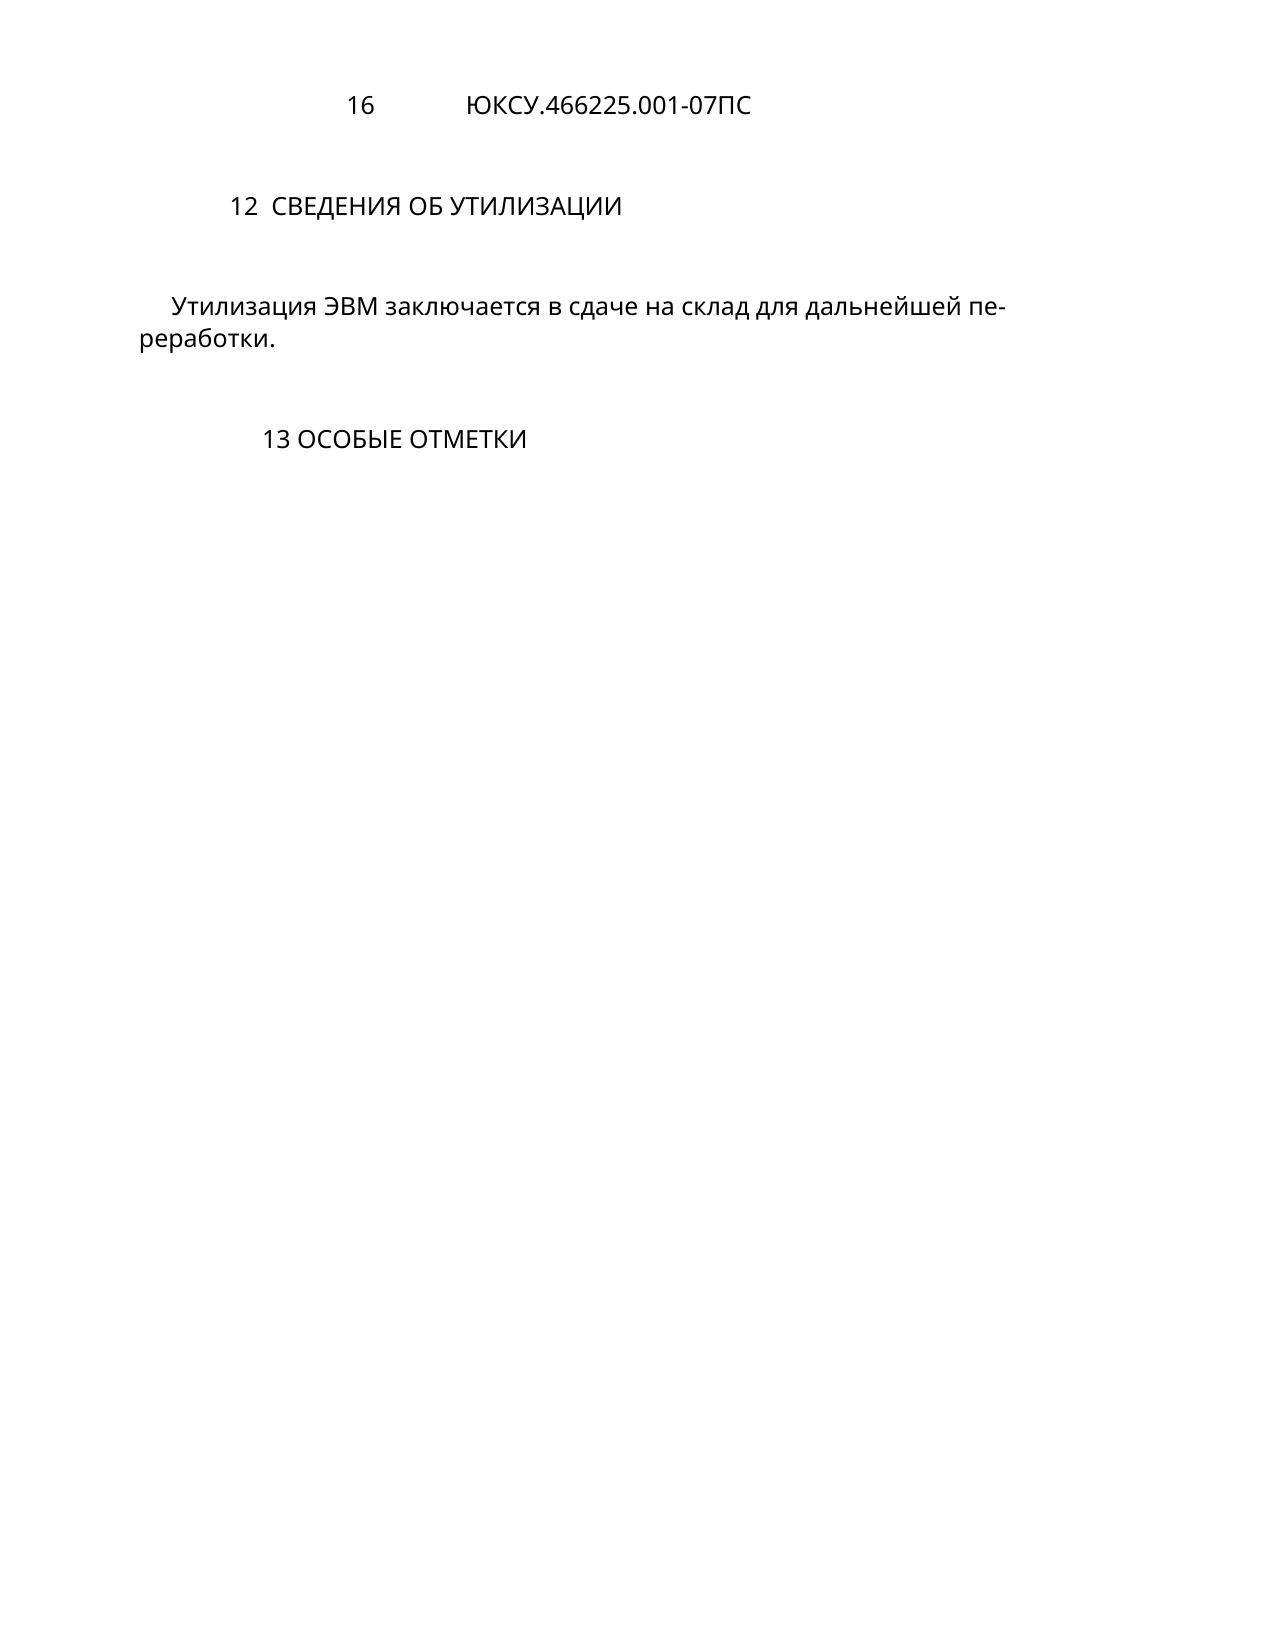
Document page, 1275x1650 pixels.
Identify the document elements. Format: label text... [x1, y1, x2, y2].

text Утилизация ЭВМ заключается в сдаче на склад для дальнейшей пе- [139, 289, 1228, 322]
text 16 ЮКСУ.466225.001-07ПС [139, 89, 1228, 121]
text 13 ОСОБЫЕ ОТМЕТКИ [139, 422, 1228, 454]
text 12 СВЕДЕНИЯ ОБ УТИЛИЗАЦИИ [139, 189, 1228, 221]
text реработки. [139, 322, 1228, 354]
